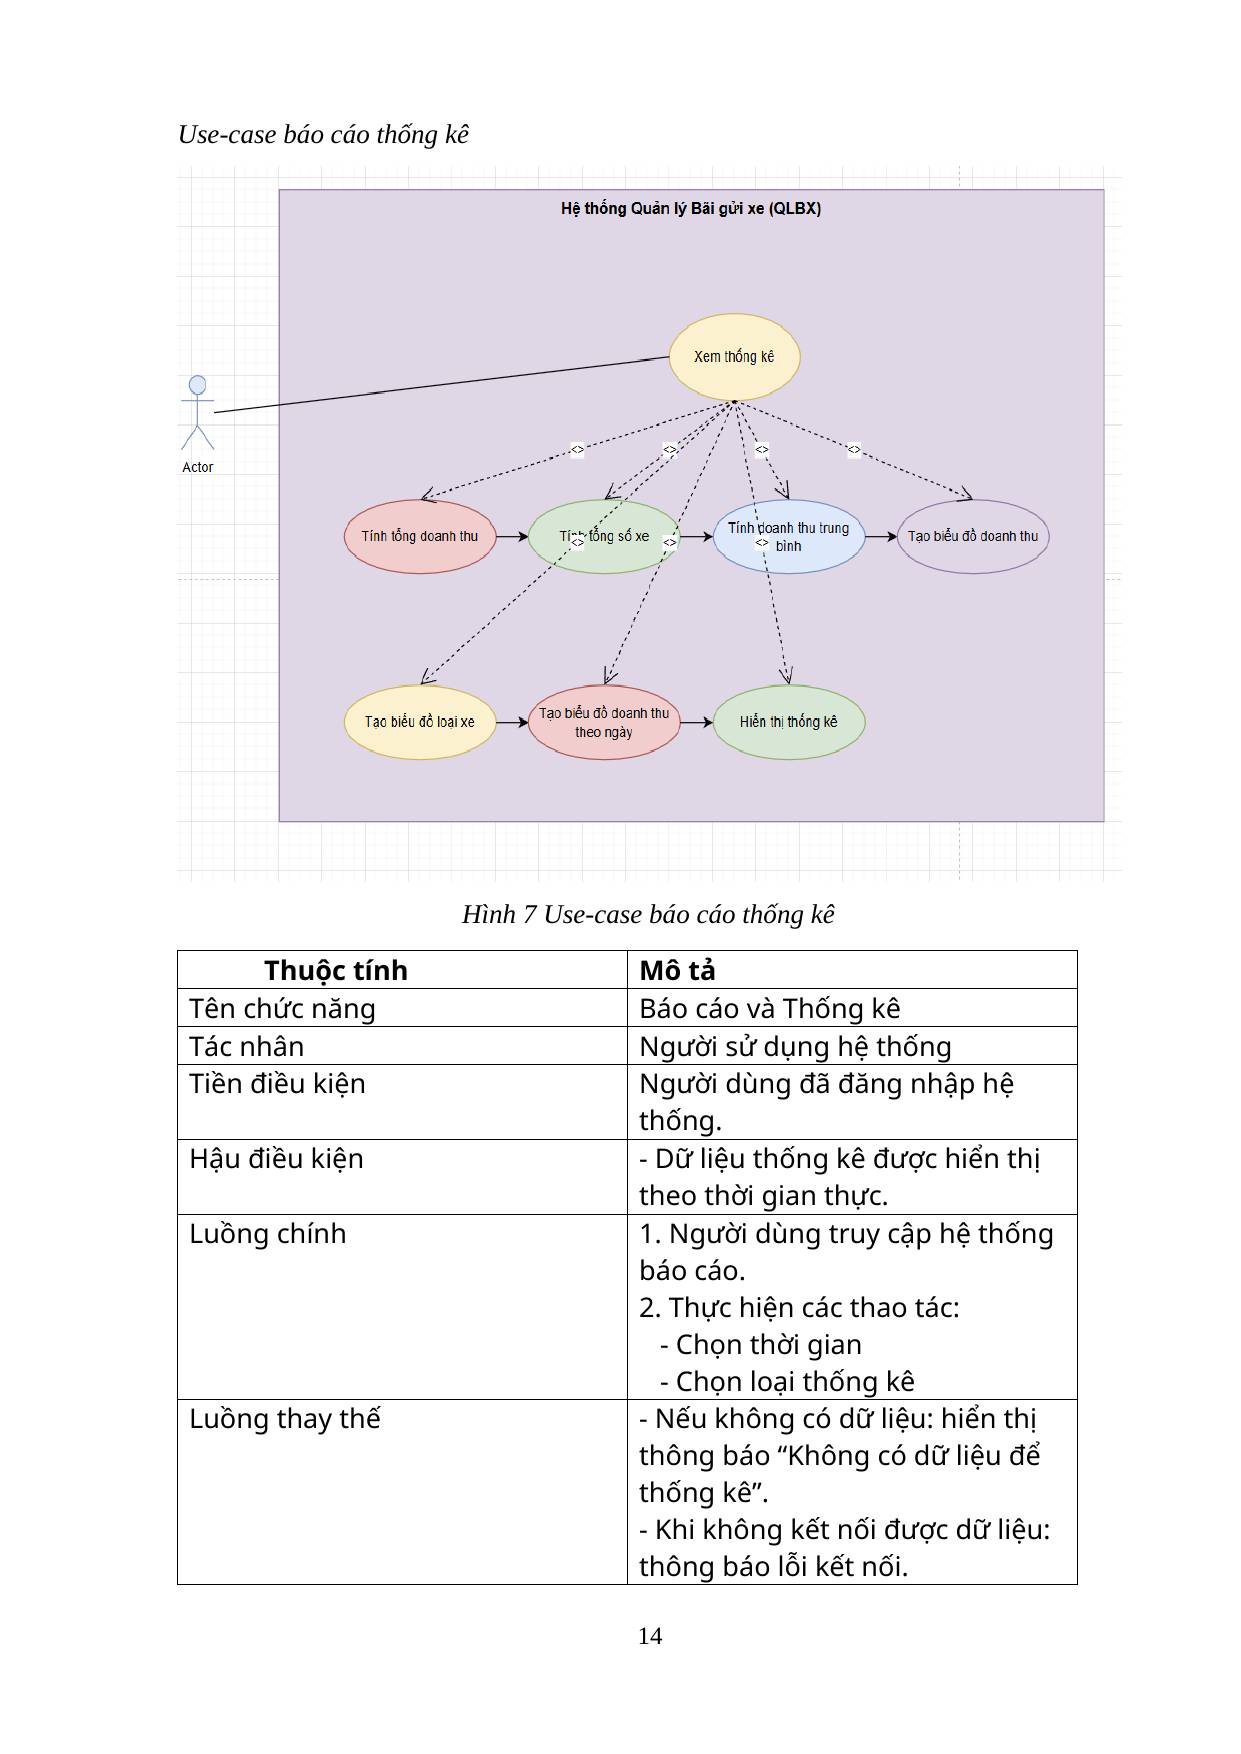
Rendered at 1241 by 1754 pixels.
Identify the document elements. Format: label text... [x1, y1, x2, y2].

table_cell - Nếu không có dữ liệu: hiển thị thông báo “Không có dữ liệu để thống kê”. - Khi không kết nối được dữ liệu: thông báo lỗi kết nối. [628, 1400, 1077, 1584]
table_header Thuộc tính [178, 951, 627, 988]
table_cell - Dữ liệu thống kê được hiển thị theo thời gian thực. [628, 1140, 1077, 1213]
table_cell Tiền điều kiện [178, 1065, 627, 1139]
text Use-case báo cáo thống kê [177, 118, 1122, 149]
table_cell Tác nhân [178, 1027, 627, 1064]
table_cell Luồng chính [178, 1215, 627, 1399]
picture [177, 166, 1123, 882]
table_cell Người sử dụng hệ thống [628, 1027, 1077, 1064]
table_cell 1. Người dùng truy cập hệ thống báo cáo. 2. Thực hiện các thao tác: - Chọn thời gian - Chọn loại thống kê [628, 1215, 1077, 1399]
table_cell Người dùng đã đăng nhập hệ thống. [628, 1065, 1077, 1139]
table_header Mô tả [628, 951, 1077, 988]
table_cell Tên chức năng [178, 989, 627, 1026]
table_cell Luồng thay thế [178, 1400, 627, 1584]
table_cell Hậu điều kiện [178, 1140, 627, 1213]
table_cell Báo cáo và Thống kê [628, 989, 1077, 1026]
text Hình 7 Use-case báo cáo thống kê [177, 898, 1122, 929]
